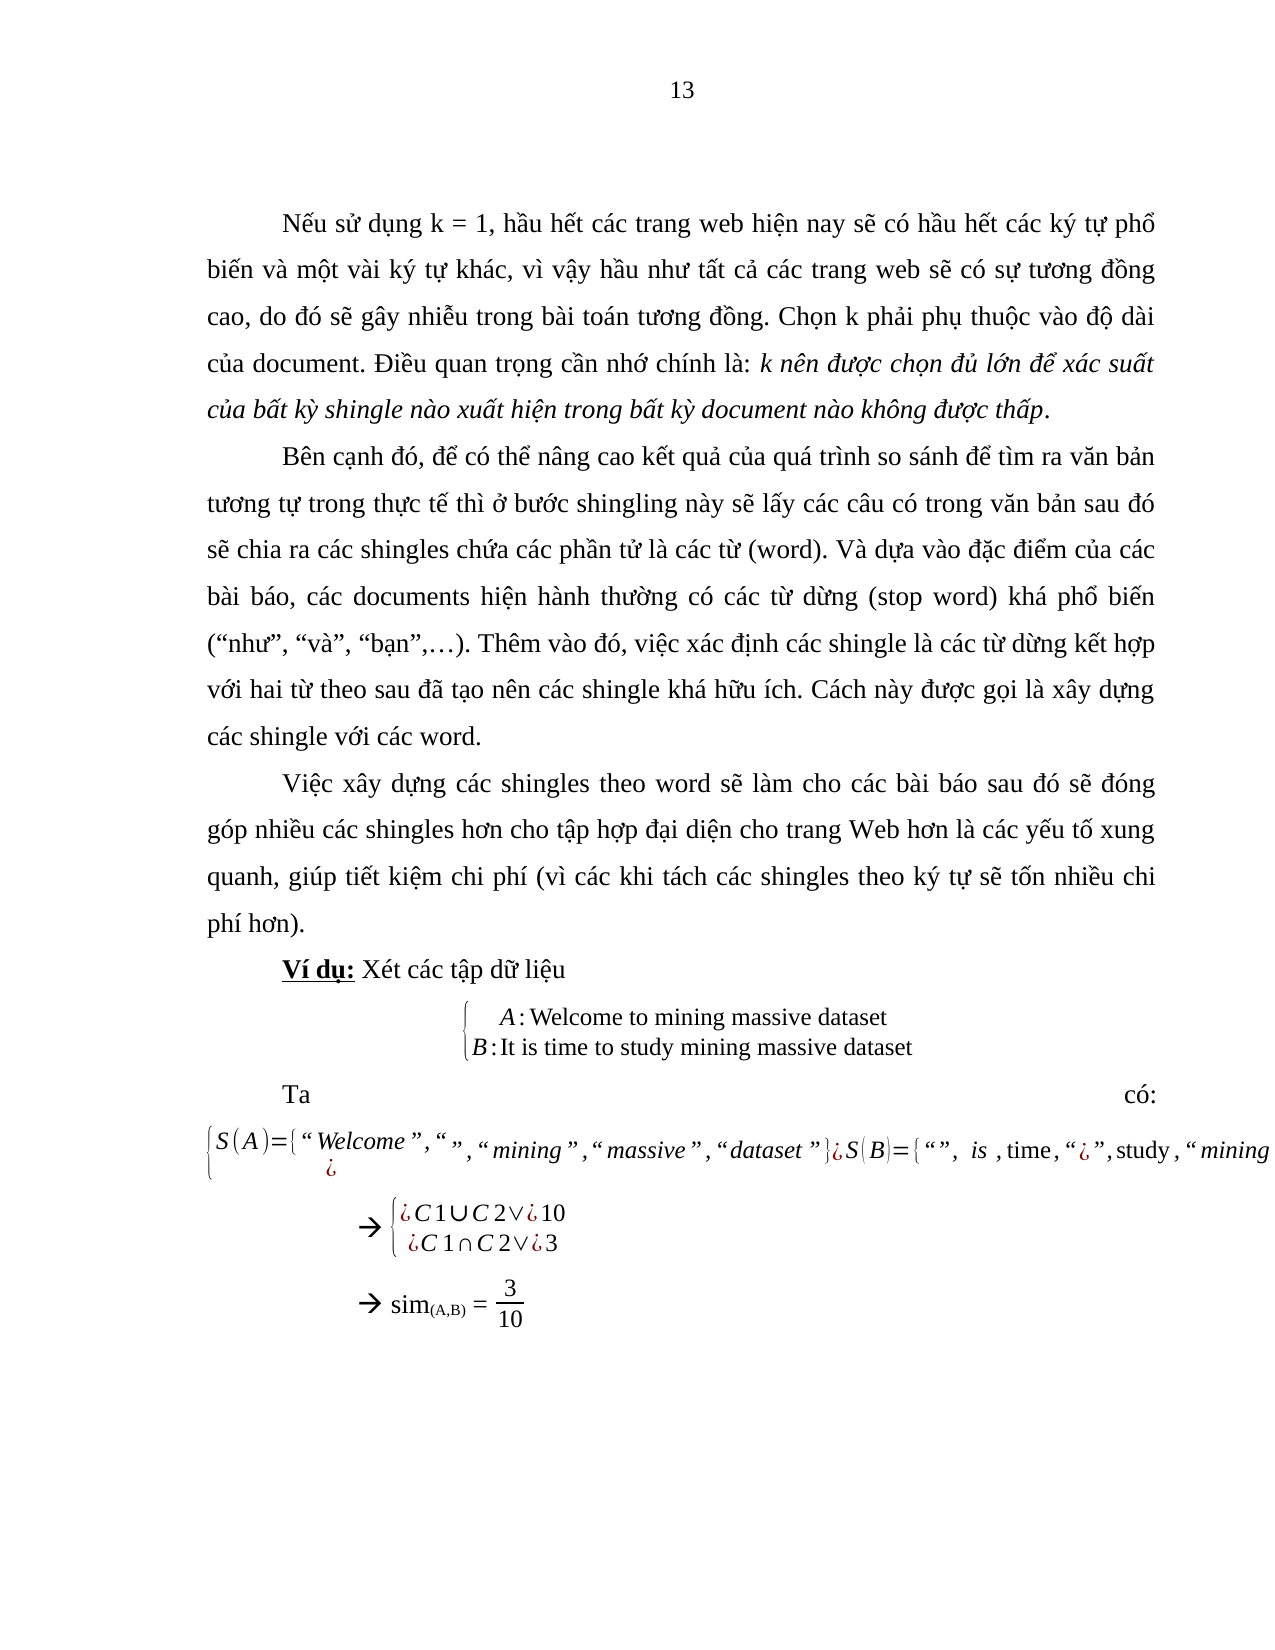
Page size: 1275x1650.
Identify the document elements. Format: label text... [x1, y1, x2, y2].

text Ta có: [207, 1078, 1157, 1181]
text Ví dụ: Xét các tập dữ liệu [207, 953, 1157, 984]
text Bên cạnh đó, để có thể nâng cao kết quả của quá trình so sánh để tìm ra văn bản tương tự trong thực tế thì ở bước shingling này sẽ lấy các câu có trong văn bản sau đó sẽ chia ra các shingles chứa các phần tử là các từ (word). Và dựa vào đặc điểm của các bài báo, các documents hiện hành thường có các từ dừng (stop word) khá phổ biến (“như”, “và”, “bạn”,…). Thêm vào đó, việc xác định các shingle là các từ dừng kết hợp với hai từ theo sau đã tạo nên các shingle khá hữu ích. Cách này được gọi là xây dựng các shingle với các word. [207, 440, 1157, 751]
text Nếu sử dụng k = 1, hầu hết các trang web hiện nay sẽ có hầu hết các ký tự phổ biến và một vài ký tự khác, vì vậy hầu như tất cả các trang web sẽ có sự tương đồng cao, do đó sẽ gây nhiễu trong bài toán tương đồng. Chọn k phải phụ thuộc vào độ dài của document. Điều quan trọng cần nhớ chính là: k nên được chọn đủ lớn để xác suất của bất kỳ shingle nào xuất hiện trong bất kỳ document nào không được thấp. [207, 207, 1157, 424]
text Việc xây dựng các shingles theo word sẽ làm cho các bài báo sau đó sẽ đóng góp nhiều các shingles hơn cho tập hợp đại diện cho trang Web hơn là các yếu tố xung quanh, giúp tiết kiệm chi phí (vì các khi tách các shingles theo ký tự sẽ tốn nhiều chi phí hơn). [207, 767, 1157, 938]
text sim(A,B) = [282, 1274, 1157, 1333]
